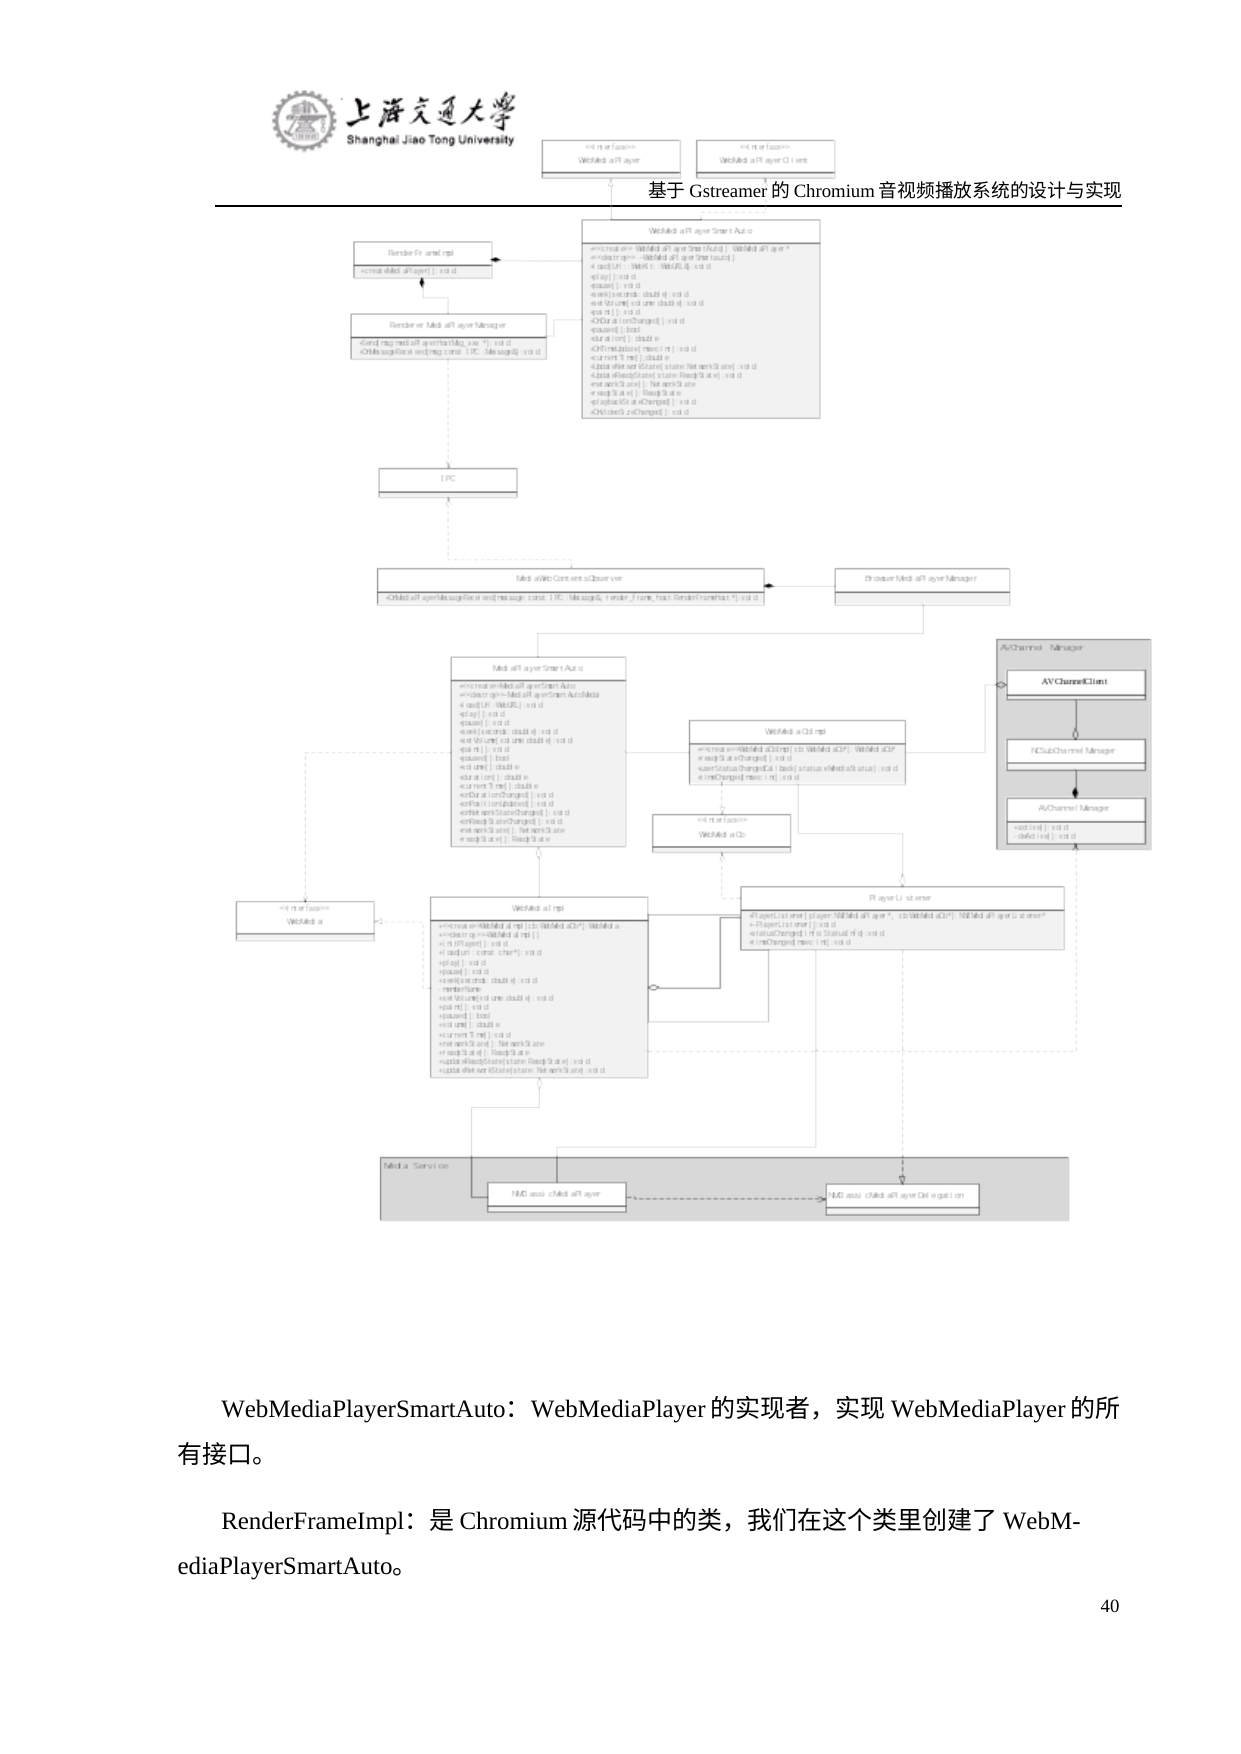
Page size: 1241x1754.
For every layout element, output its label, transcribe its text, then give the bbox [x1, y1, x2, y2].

text WebMediaPlayerSmartAuto：WebMediaPlayer的实现者，实现WebMediaPlayer的所有接口。 [177, 1389, 1122, 1470]
picture [252, 73, 531, 156]
text RenderFrameImpl：是Chromium源代码中的类，我们在这个类里创建了WebMediaPlayerSmartAuto。 [177, 1500, 1122, 1582]
